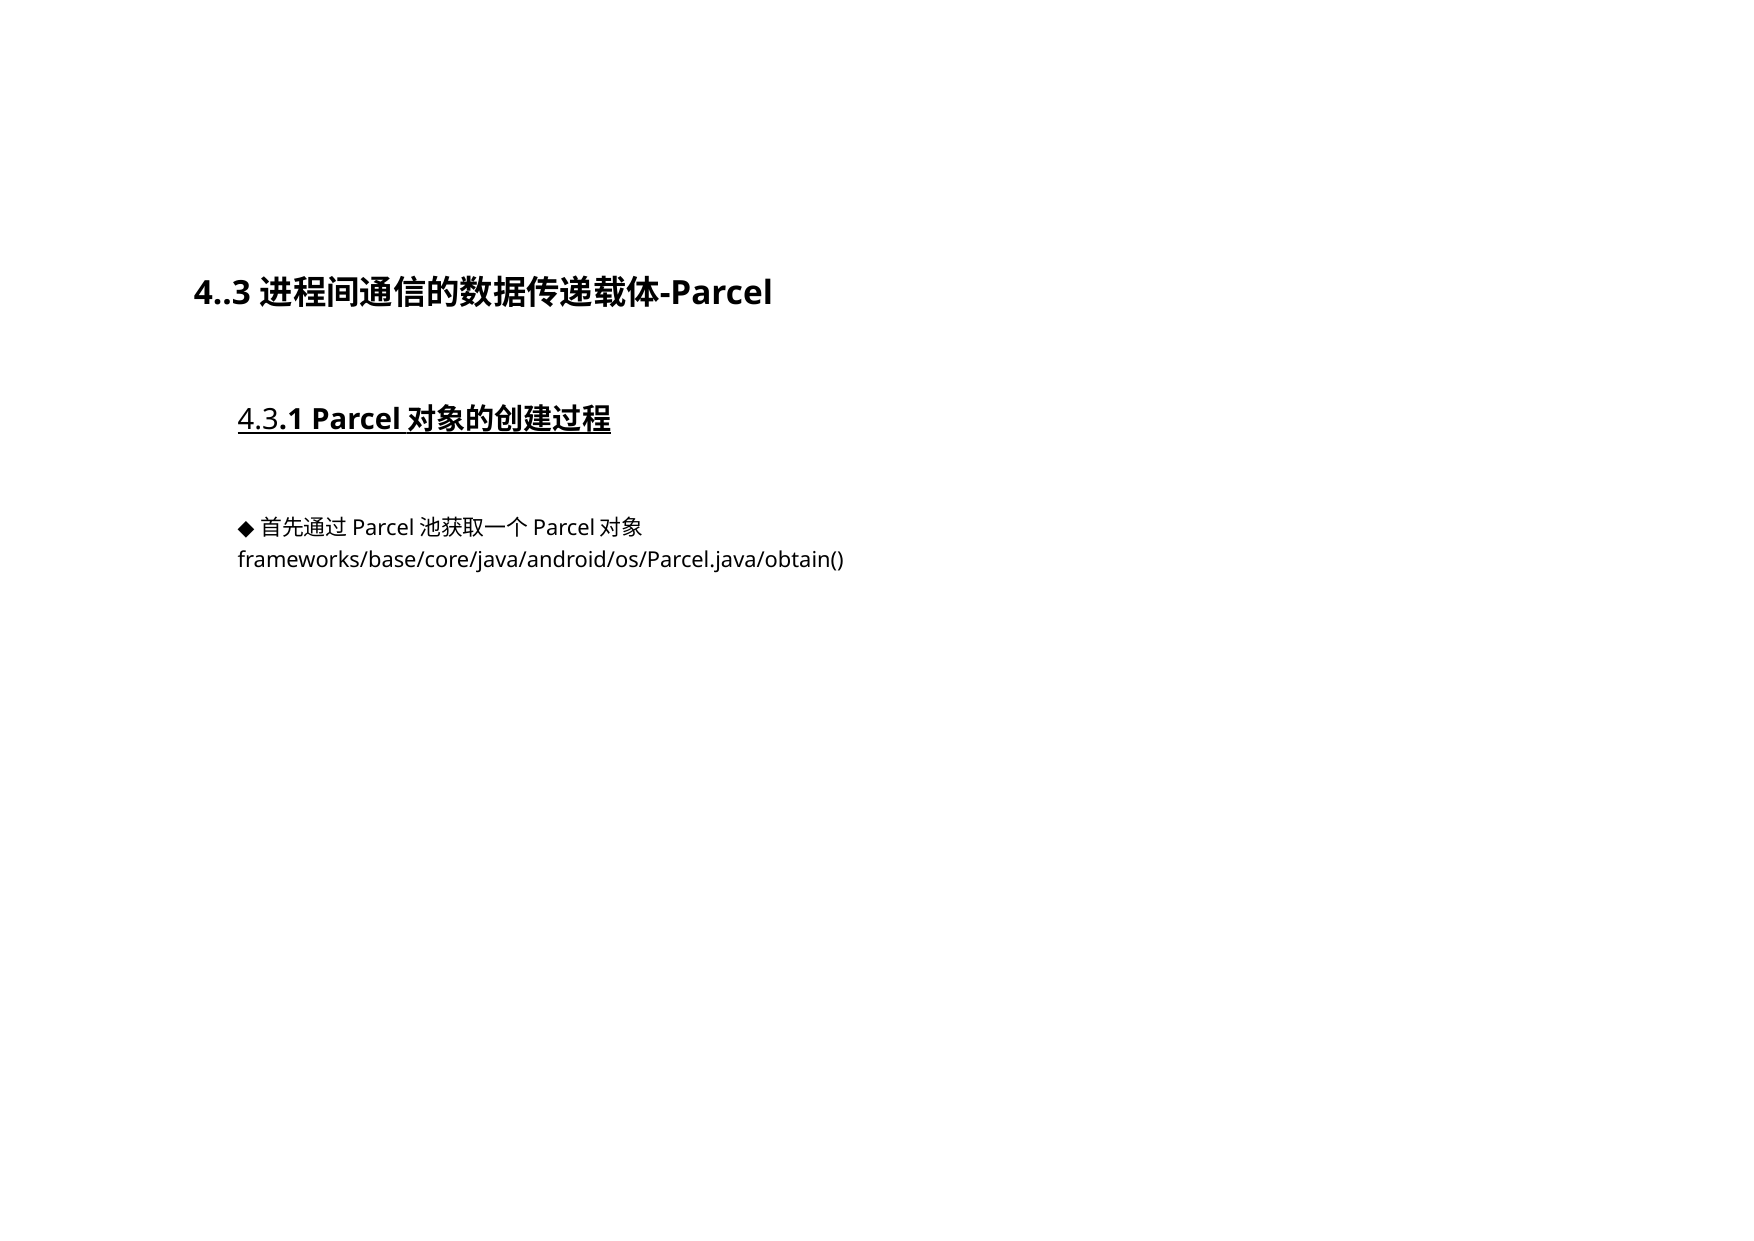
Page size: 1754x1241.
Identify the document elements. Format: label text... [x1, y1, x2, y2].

subtitle 4.3.1 Parcel对象的创建过程 [150, 384, 1604, 449]
subtitle 4..3 进程间通信的数据传递载体-Parcel [150, 257, 1604, 322]
text frameworks/base/core/java/android/os/Parcel.java/obtain() [150, 542, 1604, 575]
text ◆ 首先通过Parcel池获取一个Parcel对象 [150, 510, 1604, 542]
